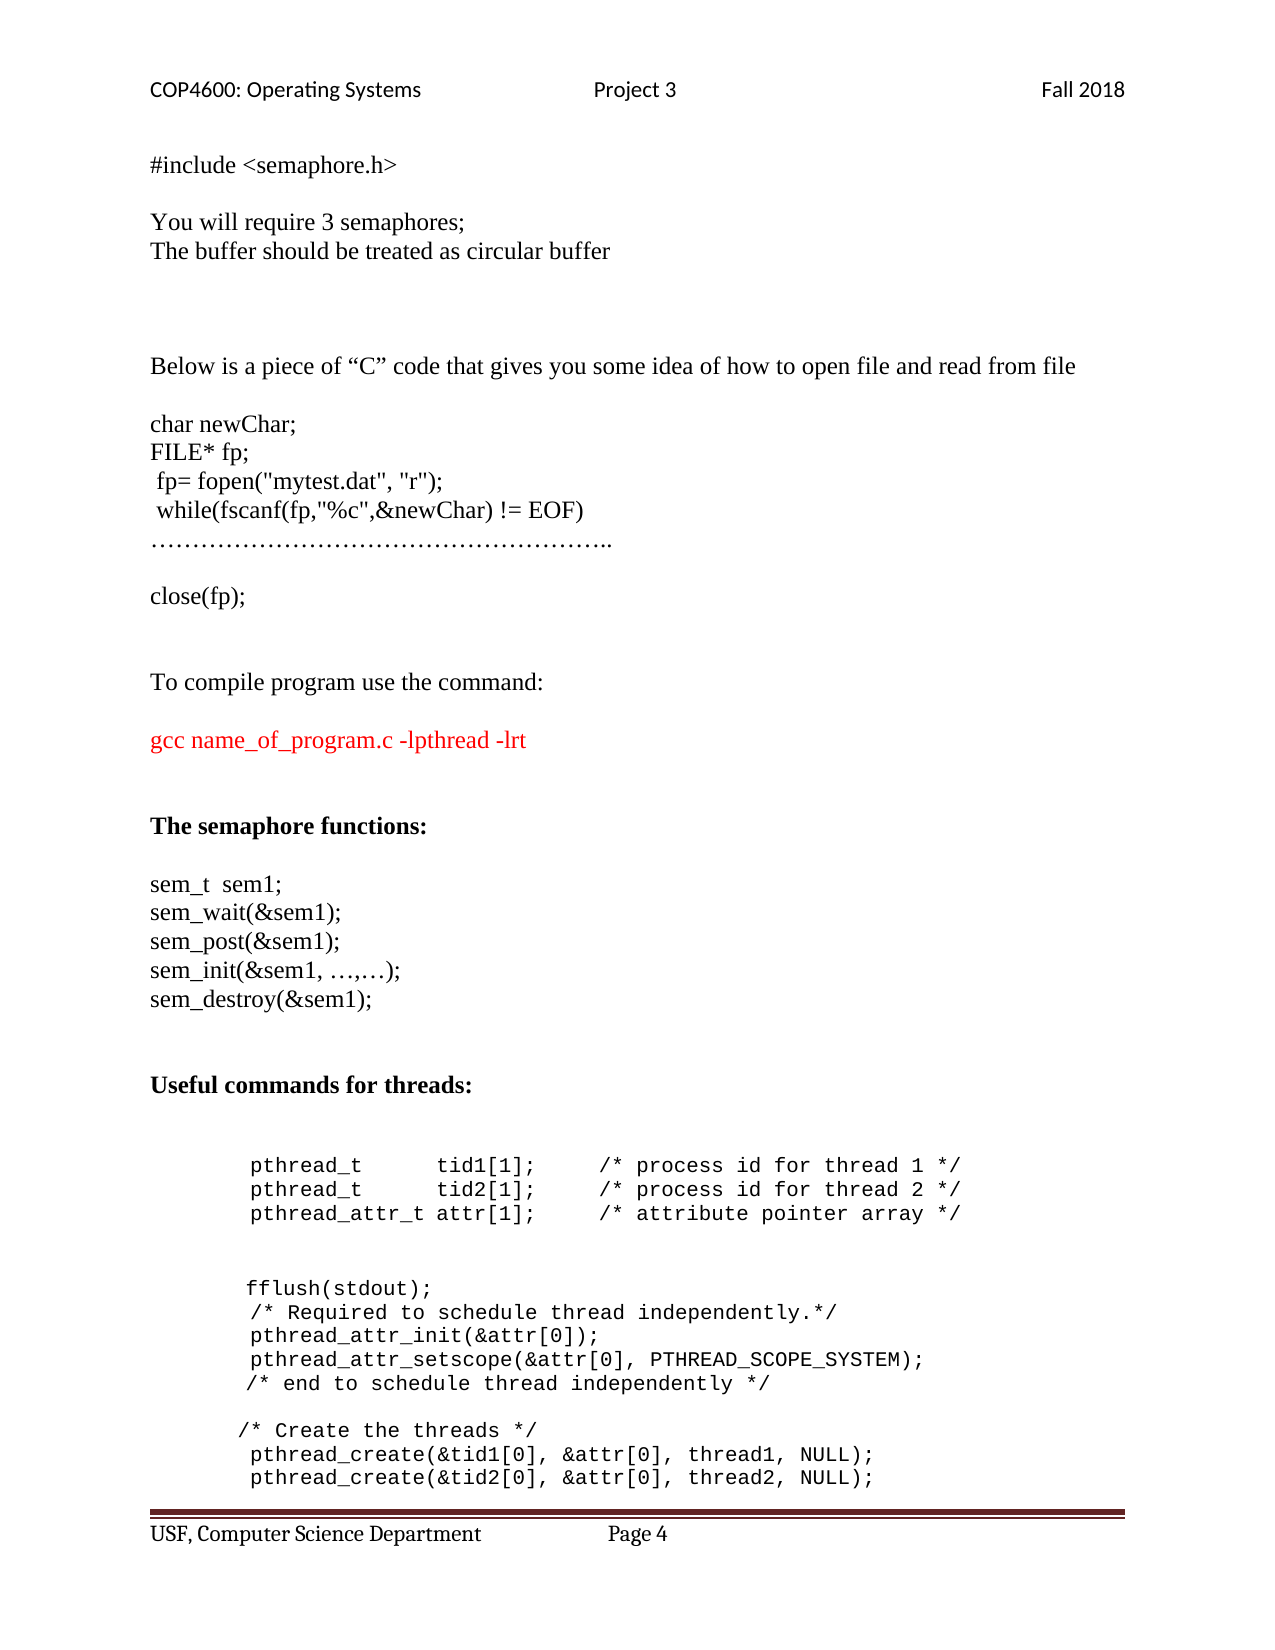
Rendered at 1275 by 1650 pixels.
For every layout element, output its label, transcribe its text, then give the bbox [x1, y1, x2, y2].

text sem_t sem1; [150, 869, 1125, 897]
text The buffer should be treated as circular buffer [150, 236, 1125, 265]
text Useful commands for threads: [150, 1070, 1125, 1099]
text pthread_attr_init(&attr[0]); [150, 1325, 1125, 1349]
text pthread_create(&tid1[0], &attr[0], thread1, NULL); [150, 1444, 1125, 1467]
text /* Create the threads */ [150, 1420, 1125, 1444]
text pthread_attr_setscope(&attr[0], PTHREAD_SCOPE_SYSTEM); [150, 1349, 1125, 1373]
text fp= fopen("mytest.dat", "r"); [150, 466, 1125, 495]
text #include <semaphore.h> [150, 150, 1125, 179]
text FILE* fp; [150, 437, 1125, 466]
text gcc name_of_program.c -lpthread -lrt [150, 725, 1125, 754]
text char newChar; [150, 409, 1125, 437]
text sem_wait(&sem1); [150, 897, 1125, 926]
text fflush(stdout); [150, 1278, 1125, 1302]
text sem_destroy(&sem1); [150, 984, 1125, 1012]
text sem_post(&sem1); [150, 926, 1125, 955]
text /* end to schedule thread independently */ [150, 1373, 1125, 1396]
text The semaphore functions: [150, 811, 1125, 840]
text To compile program use the command: [150, 667, 1125, 696]
text close(fp); [150, 581, 1125, 610]
text Below is a piece of “C” code that gives you some idea of how to open file and read from file [150, 351, 1125, 380]
text /* Required to schedule thread independently.*/ [150, 1302, 1125, 1325]
text pthread_create(&tid2[0], &attr[0], thread2, NULL); [150, 1467, 1125, 1491]
text pthread_attr_t attr[1]; /* attribute pointer array */ [150, 1203, 1125, 1226]
text pthread_t tid1[1]; /* process id for thread 1 */ [150, 1156, 1125, 1179]
text while(fscanf(fp,"%c",&newChar) != EOF) [150, 495, 1125, 524]
text sem_init(&sem1, …,…); [150, 955, 1125, 984]
text pthread_t tid2[1]; /* process id for thread 2 */ [150, 1179, 1125, 1203]
text ……………………………………………….. [150, 524, 1125, 552]
text You will require 3 semaphores; [150, 207, 1125, 236]
